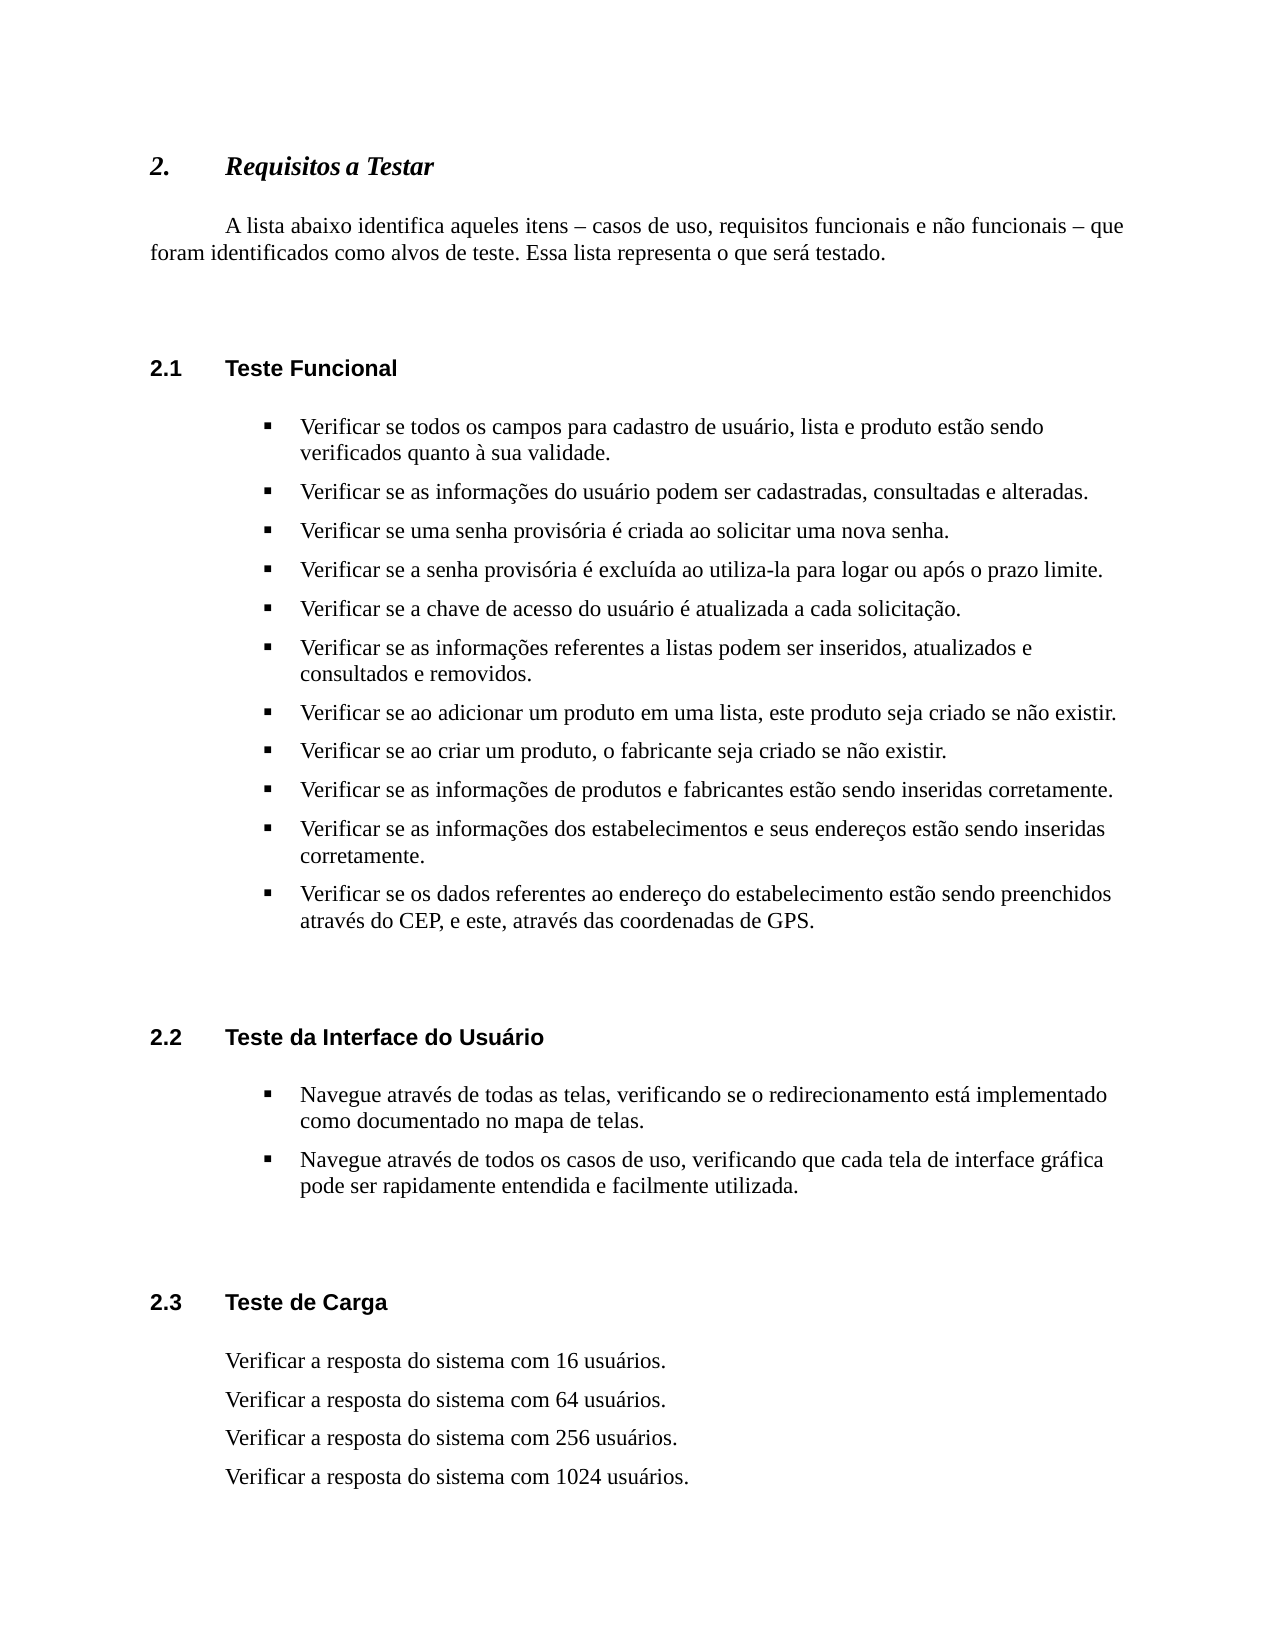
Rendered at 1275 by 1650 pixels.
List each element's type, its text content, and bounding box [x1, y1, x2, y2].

text Verificar a resposta do sistema com 1024 usuários. [225, 1463, 1125, 1490]
subtitle Teste de Carga [150, 1289, 1125, 1316]
text Verificar a resposta do sistema com 256 usuários. [225, 1424, 1125, 1451]
list Verificar se ao criar um produto, o fabricante seja criado se não existir. [262, 738, 1125, 764]
list Verificar se as informações referentes a listas podem ser inseridos, atualizados e consultados e removidos. [262, 633, 1125, 686]
list Navegue através de todos os casos de uso, verificando que cada tela de interface gráfica pode ser rapidamente entendida e facilmente utilizada. [262, 1146, 1125, 1199]
list Verificar se ao adicionar um produto em uma lista, este produto seja criado se não existir. [262, 699, 1125, 725]
list Verificar se as informações de produtos e fabricantes estão sendo inseridas corretamente. [262, 776, 1125, 803]
list Verificar se a chave de acesso do usuário é atualizada a cada solicitação. [262, 595, 1125, 621]
list Verificar se as informações do usuário podem ser cadastradas, consultadas e alteradas. [262, 478, 1125, 504]
list Verificar se uma senha provisória é criada ao solicitar uma nova senha. [262, 517, 1125, 543]
subtitle Teste da Interface do Usuário [150, 1023, 1125, 1050]
list Verificar se a senha provisória é excluída ao utiliza-la para logar ou após o prazo limite. [262, 556, 1125, 582]
subtitle Teste Funcional [150, 355, 1125, 382]
text Verificar a resposta do sistema com 16 usuários. [225, 1347, 1125, 1373]
list Verificar se as informações dos estabelecimentos e seus endereços estão sendo inseridas corretamente. [262, 815, 1125, 868]
list Verificar se todos os campos para cadastro de usuário, lista e produto estão sendo verificados quanto à sua validade. [262, 413, 1125, 466]
list Navegue através de todas as telas, verificando se o redirecionamento está implementado como documentado no mapa de telas. [262, 1081, 1125, 1134]
text Verificar a resposta do sistema com 64 usuários. [225, 1386, 1125, 1412]
list Verificar se os dados referentes ao endereço do estabelecimento estão sendo preenchidos através do CEP, e este, através das coordenadas de GPS. [262, 881, 1125, 933]
subtitle Requisitos a Testar [150, 150, 1125, 181]
text A lista abaixo identifica aqueles itens – casos de uso, requisitos funcionais e não funcionais – que foram identificados como alvos de teste. Essa lista representa o que será testado. [150, 212, 1125, 265]
